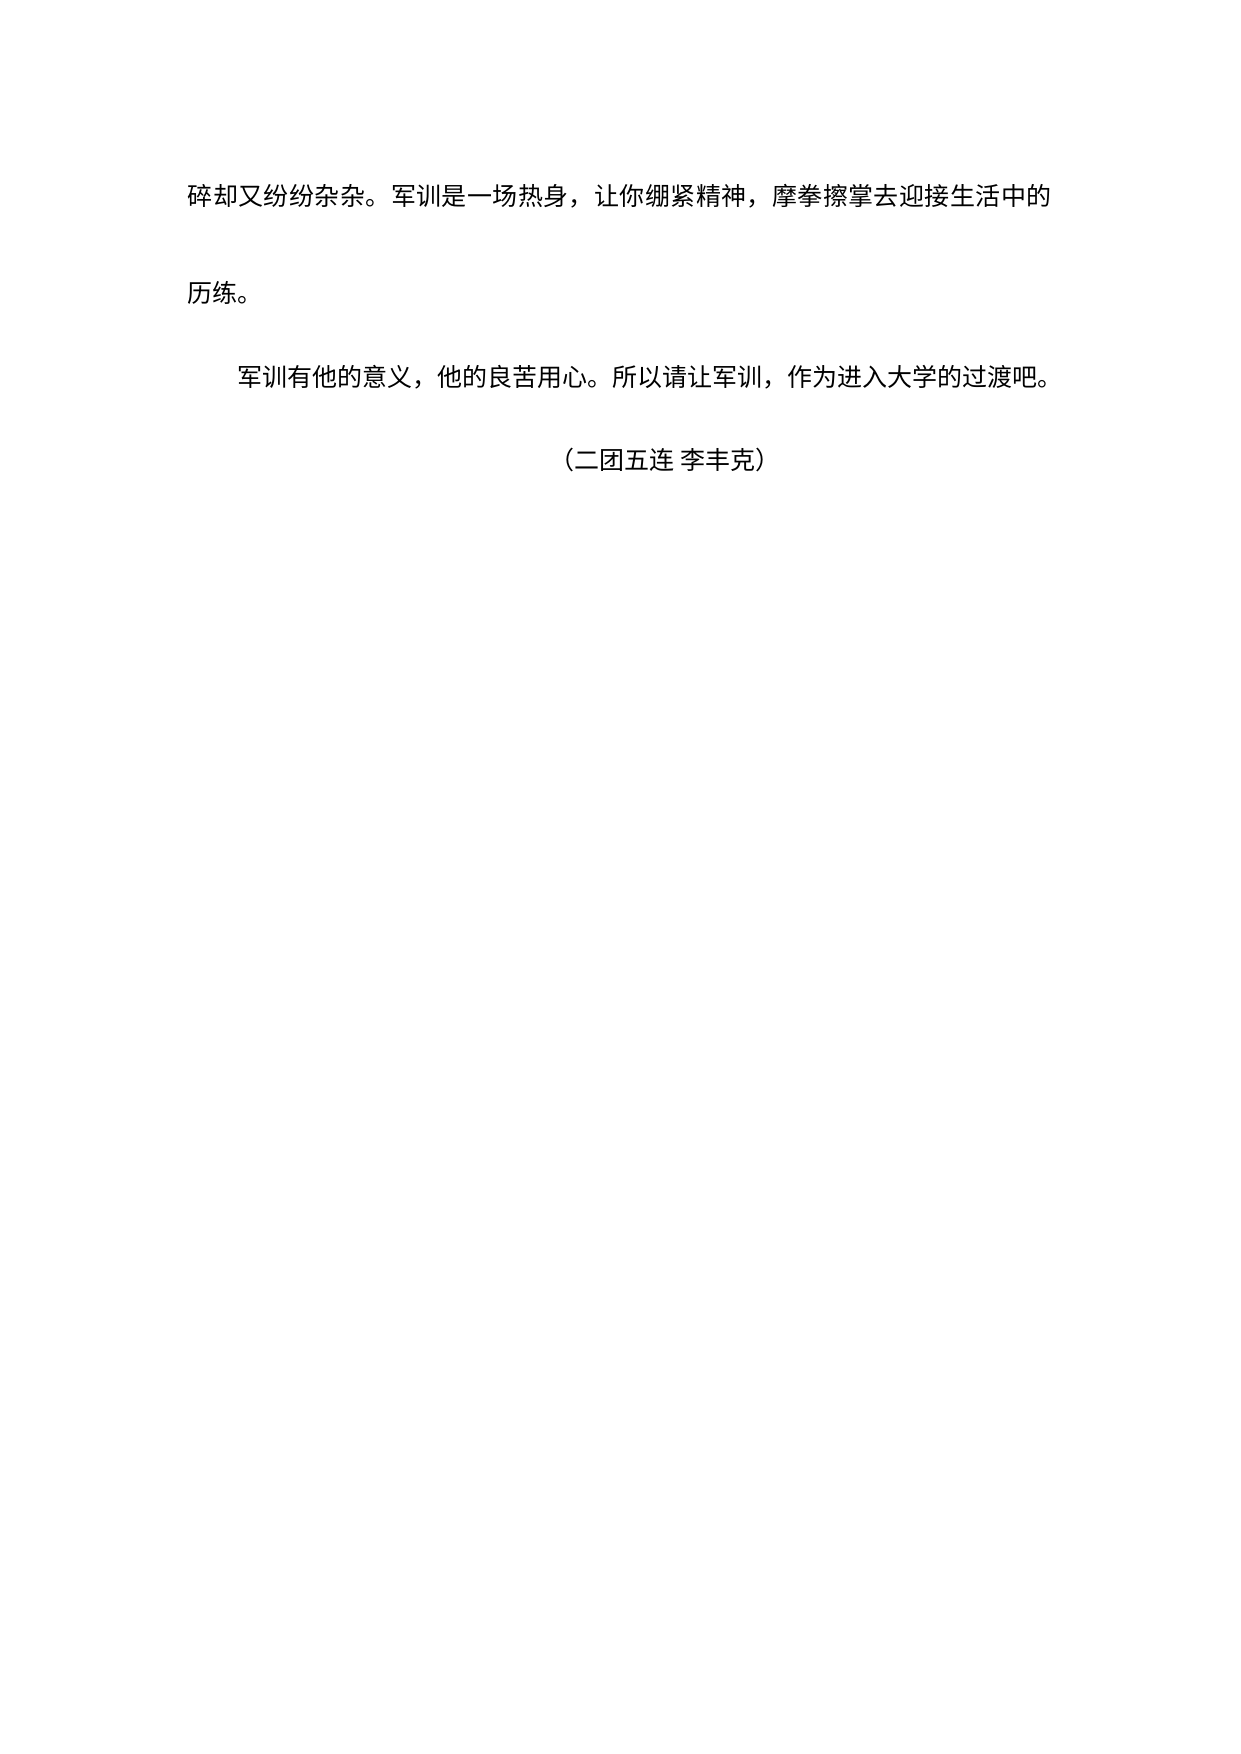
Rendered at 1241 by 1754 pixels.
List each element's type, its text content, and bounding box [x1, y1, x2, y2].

text （二团五连 李丰克） [187, 426, 1053, 491]
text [187, 162, 1053, 324]
text 军训有他的意义，他的良苦用心。所以请让军训，作为进入大学的过渡吧。 [187, 343, 1053, 408]
